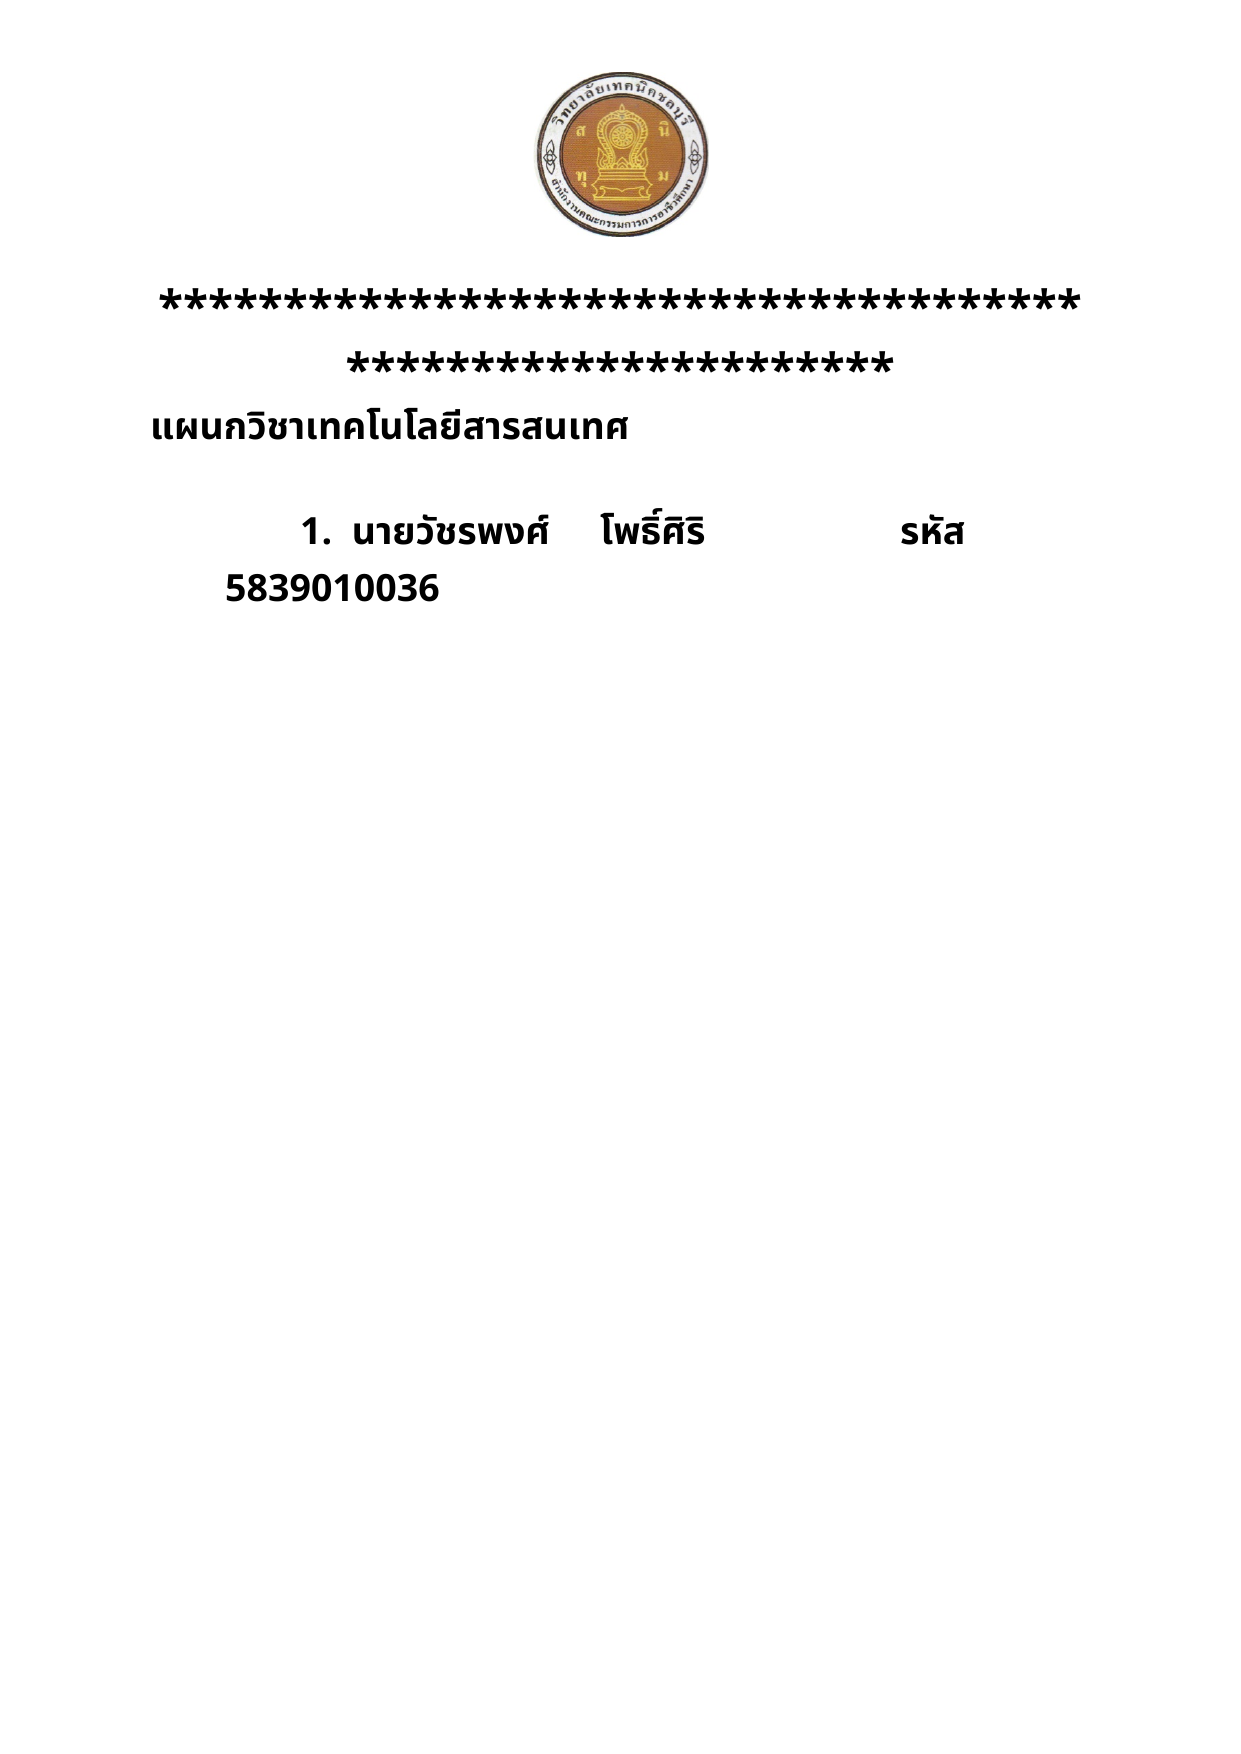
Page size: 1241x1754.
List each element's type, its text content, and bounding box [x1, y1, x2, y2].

picture [533, 72, 709, 235]
text แผนกวิชาเทคโนโลยีสารสนเทศ [150, 399, 1090, 456]
text *********************************************************** [150, 150, 1090, 399]
text 1. นายวัชรพงศ์ โพธิ์ศิริ รหัส 5839010036 [150, 504, 1090, 612]
